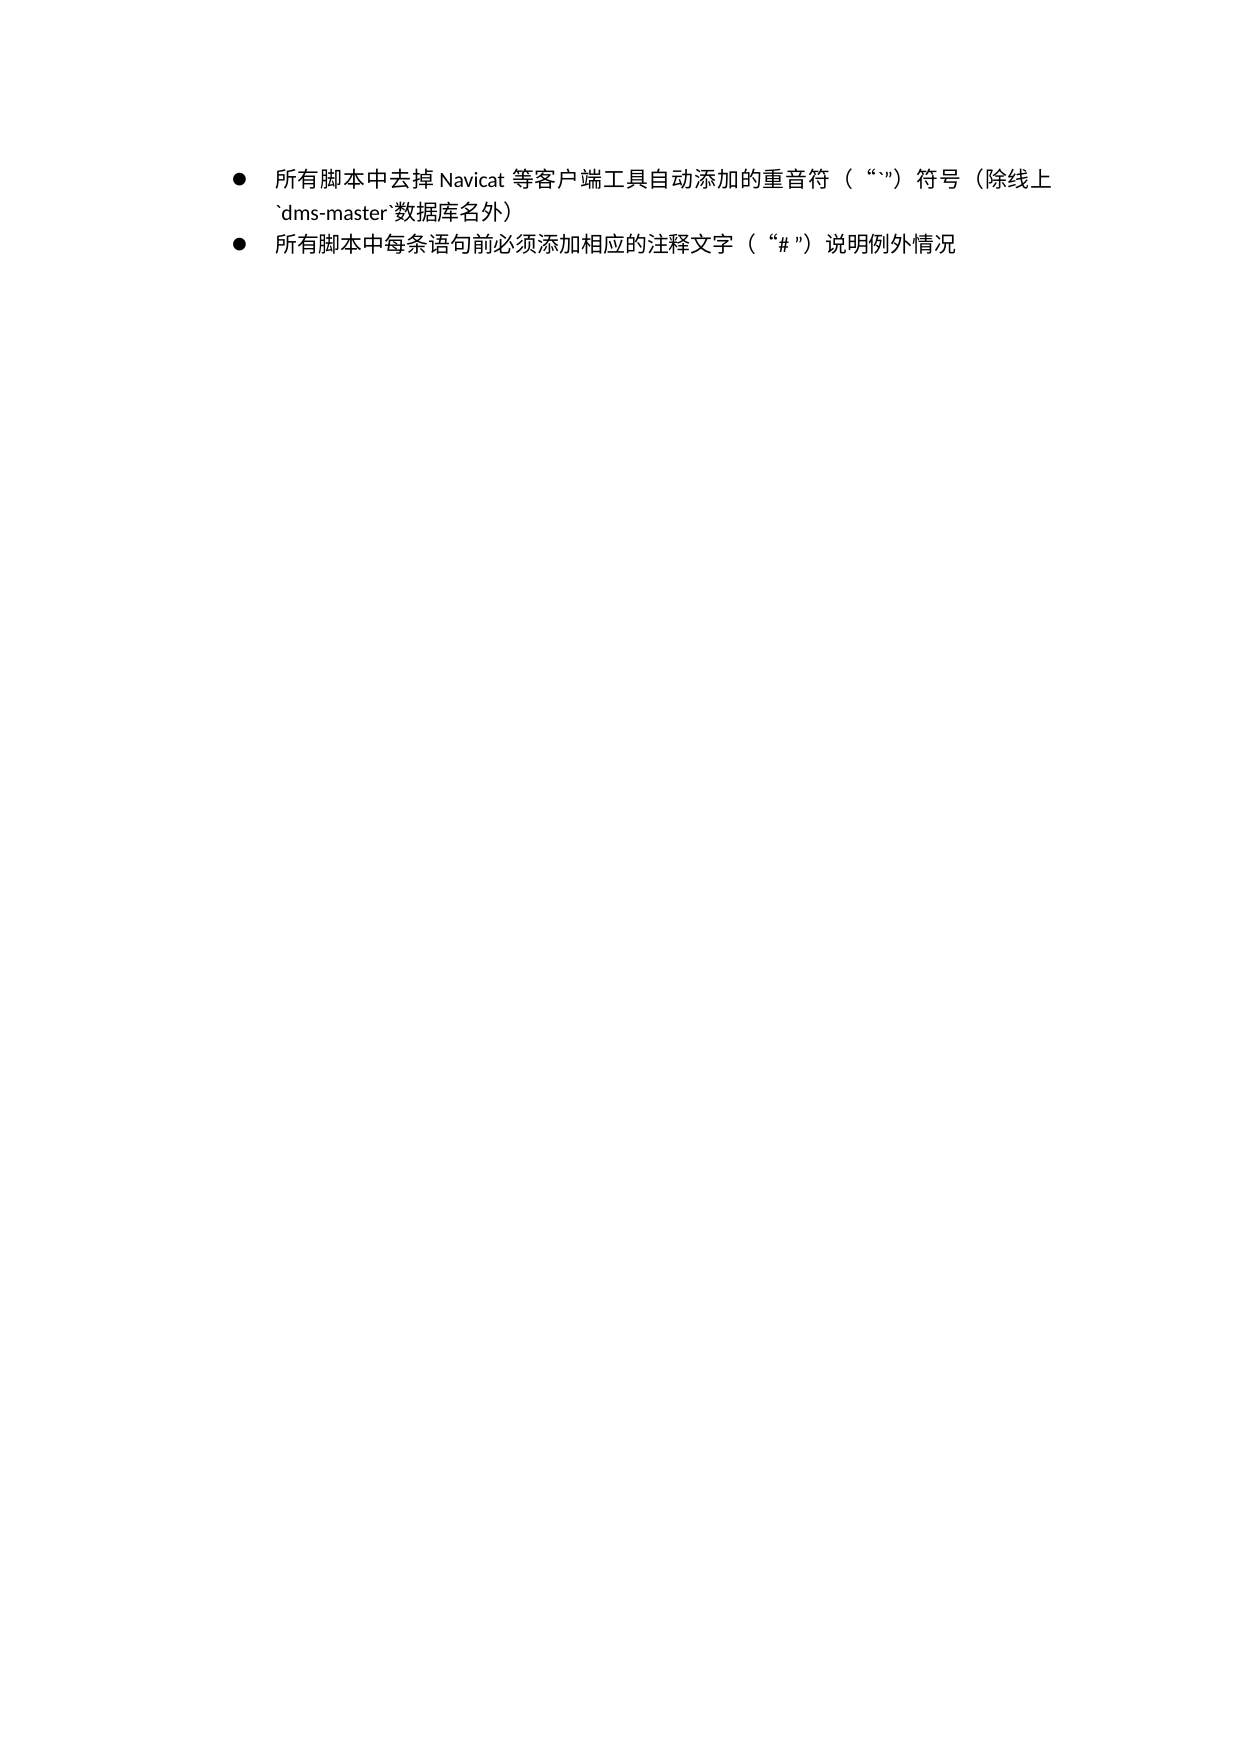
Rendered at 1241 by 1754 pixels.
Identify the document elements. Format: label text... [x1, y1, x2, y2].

list 所有脚本中去掉Navicat 等客户端工具自动添加的重音符（“`”）符号（除线上`dms-master`数据库名外） [231, 162, 1053, 227]
list 所有脚本中每条语句前必须添加相应的注释文字（“# ”）说明例外情况 [231, 227, 1053, 259]
